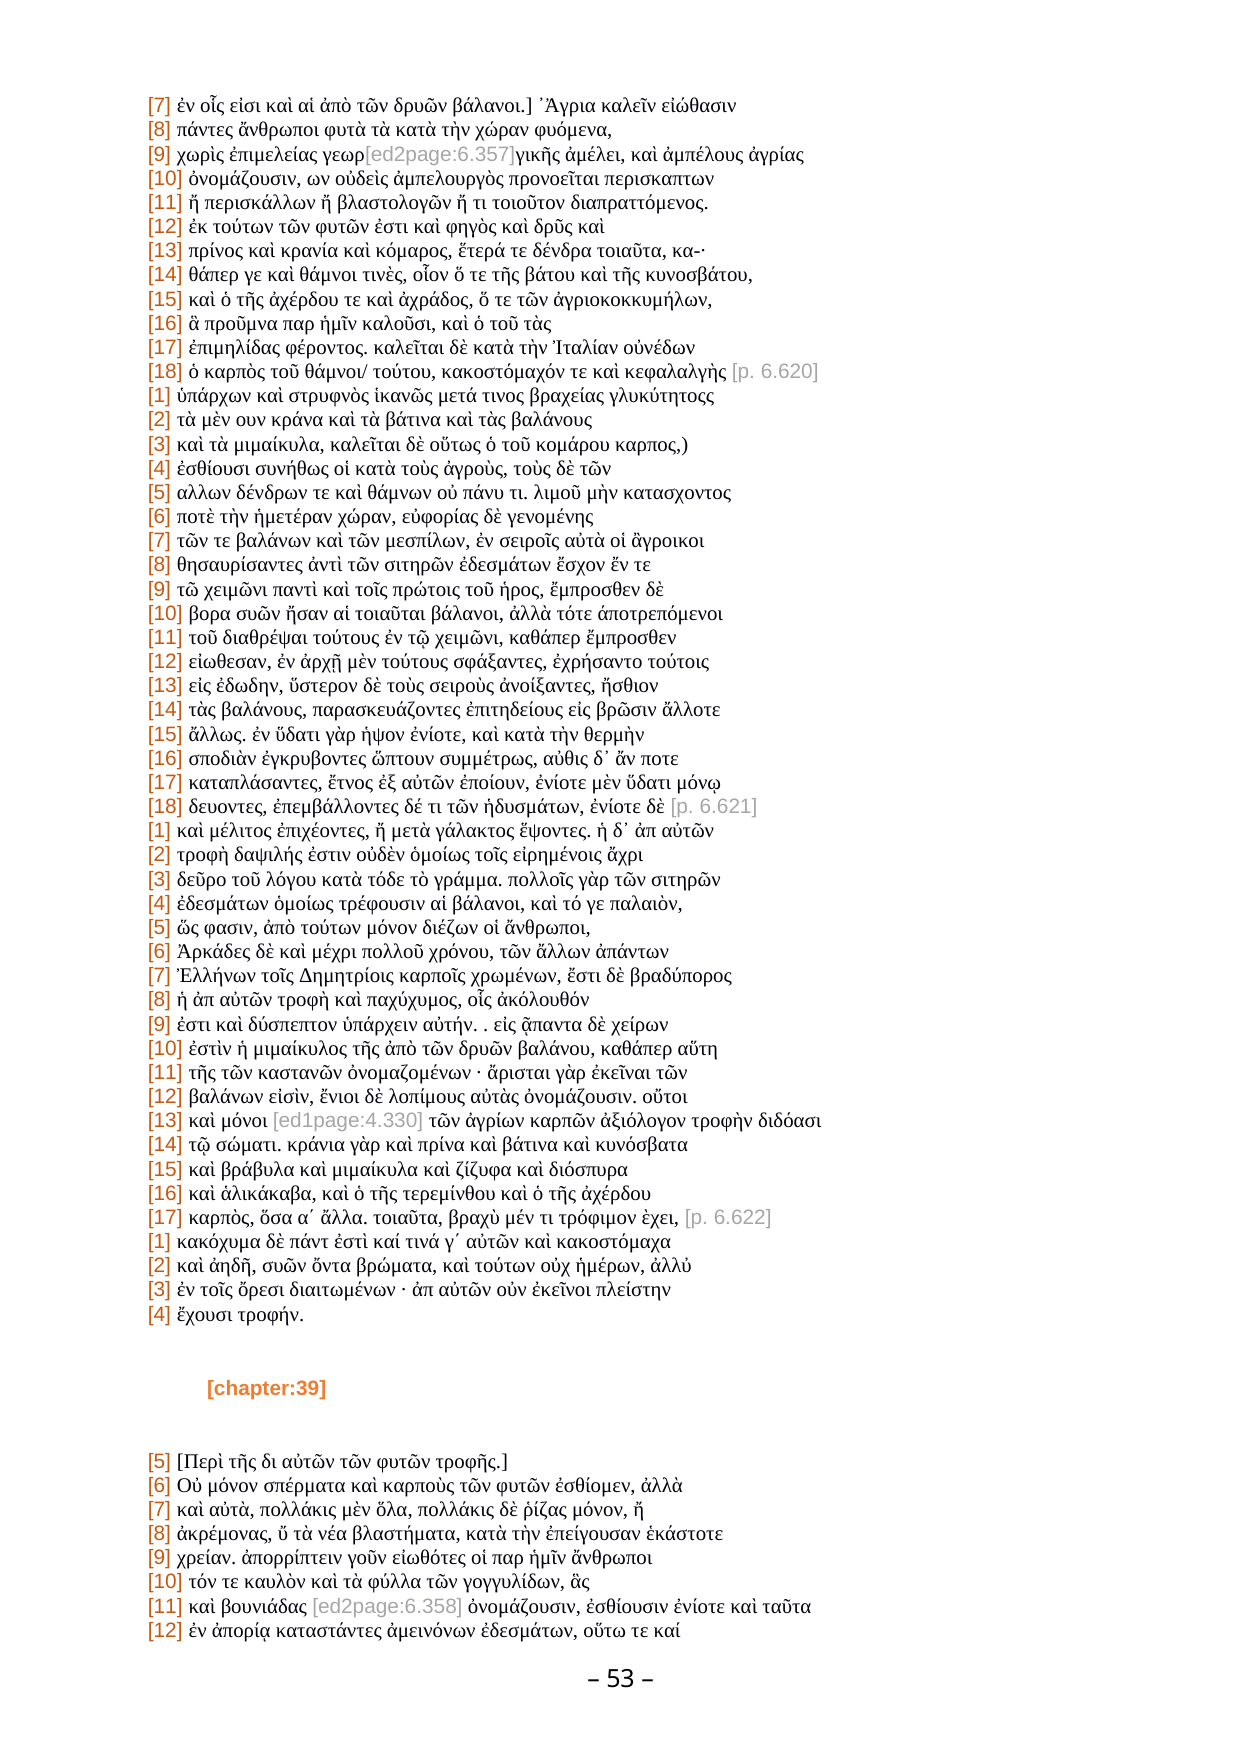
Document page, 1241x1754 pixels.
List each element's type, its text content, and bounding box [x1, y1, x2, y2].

subtitle [chapter:39] [207, 1376, 1092, 1399]
